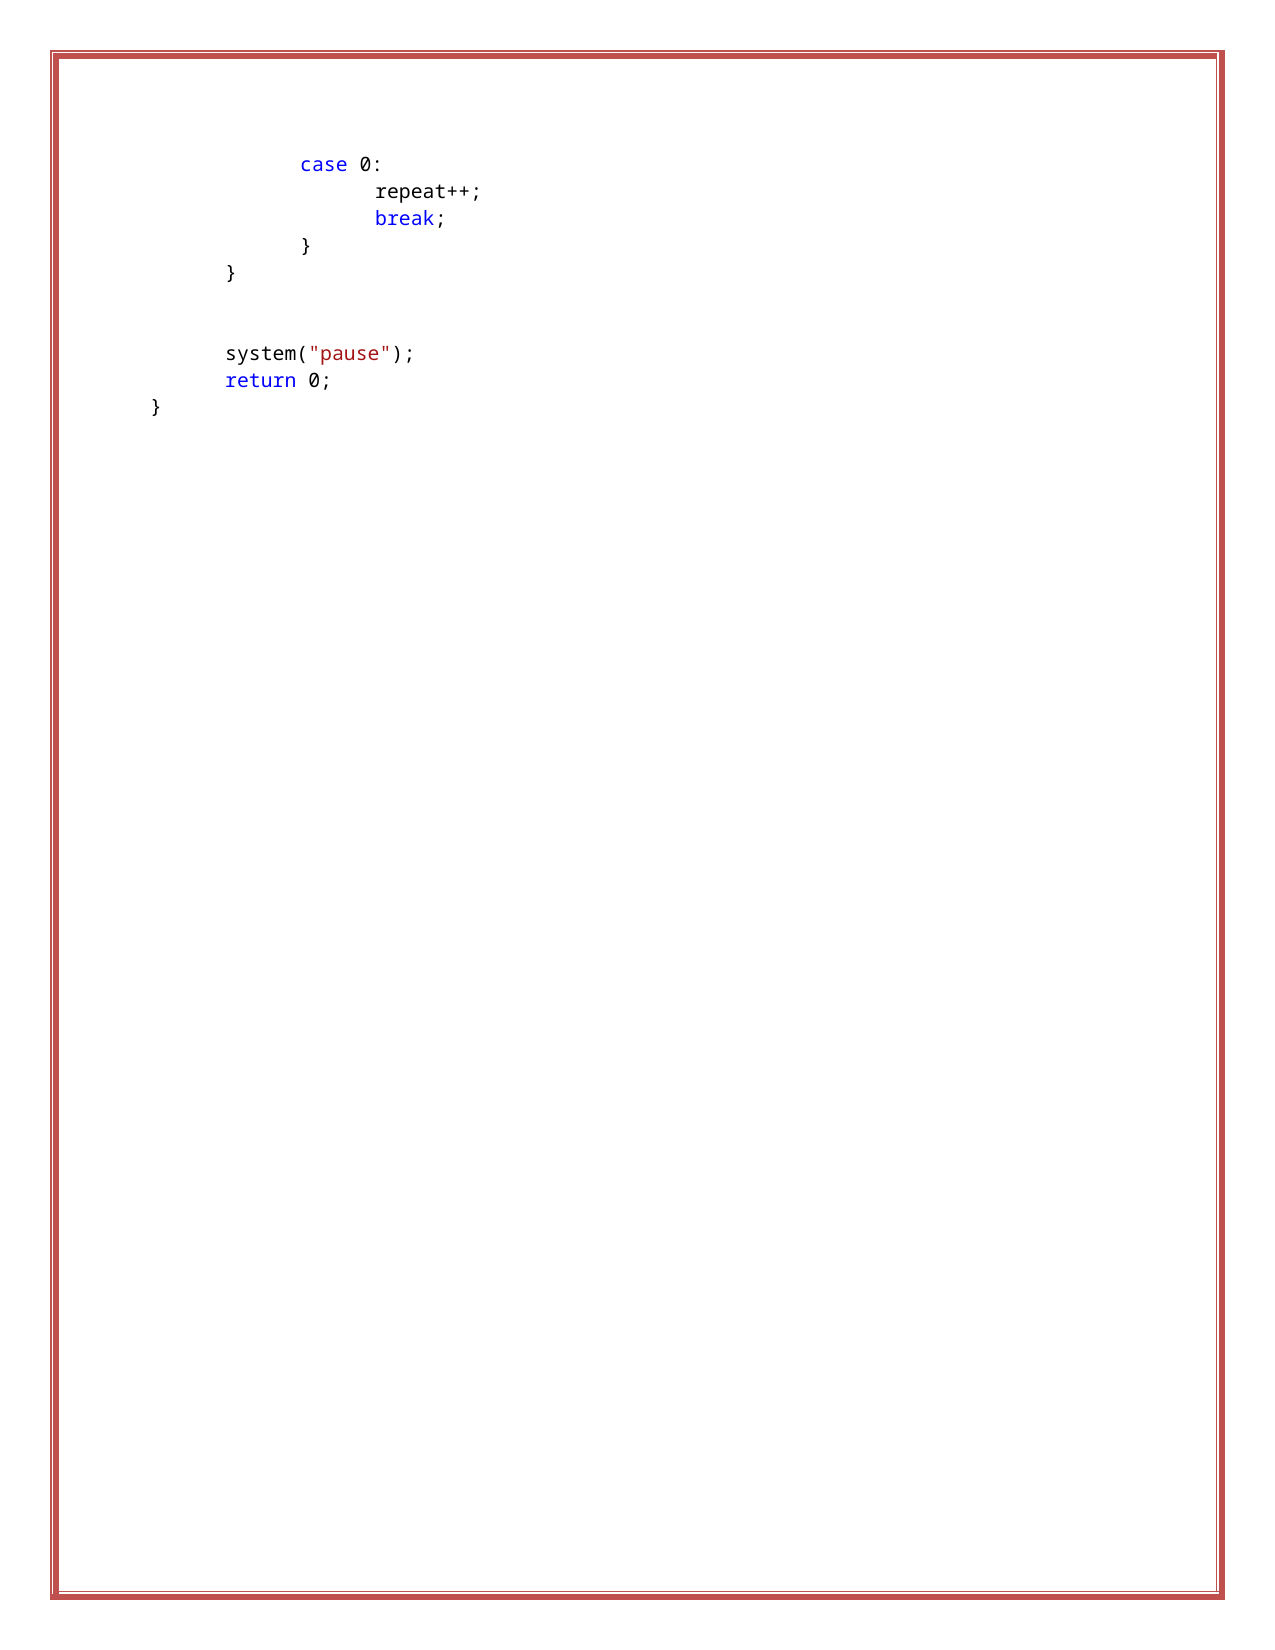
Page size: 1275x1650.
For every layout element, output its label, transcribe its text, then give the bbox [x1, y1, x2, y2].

text } [150, 393, 1125, 420]
text repeat++; [150, 177, 1125, 204]
text break; [150, 204, 1125, 231]
text return 0; [150, 366, 1125, 393]
text } [150, 231, 1125, 258]
text system("pause"); [150, 339, 1125, 366]
text case 0: [150, 150, 1125, 177]
text } [150, 258, 1125, 285]
